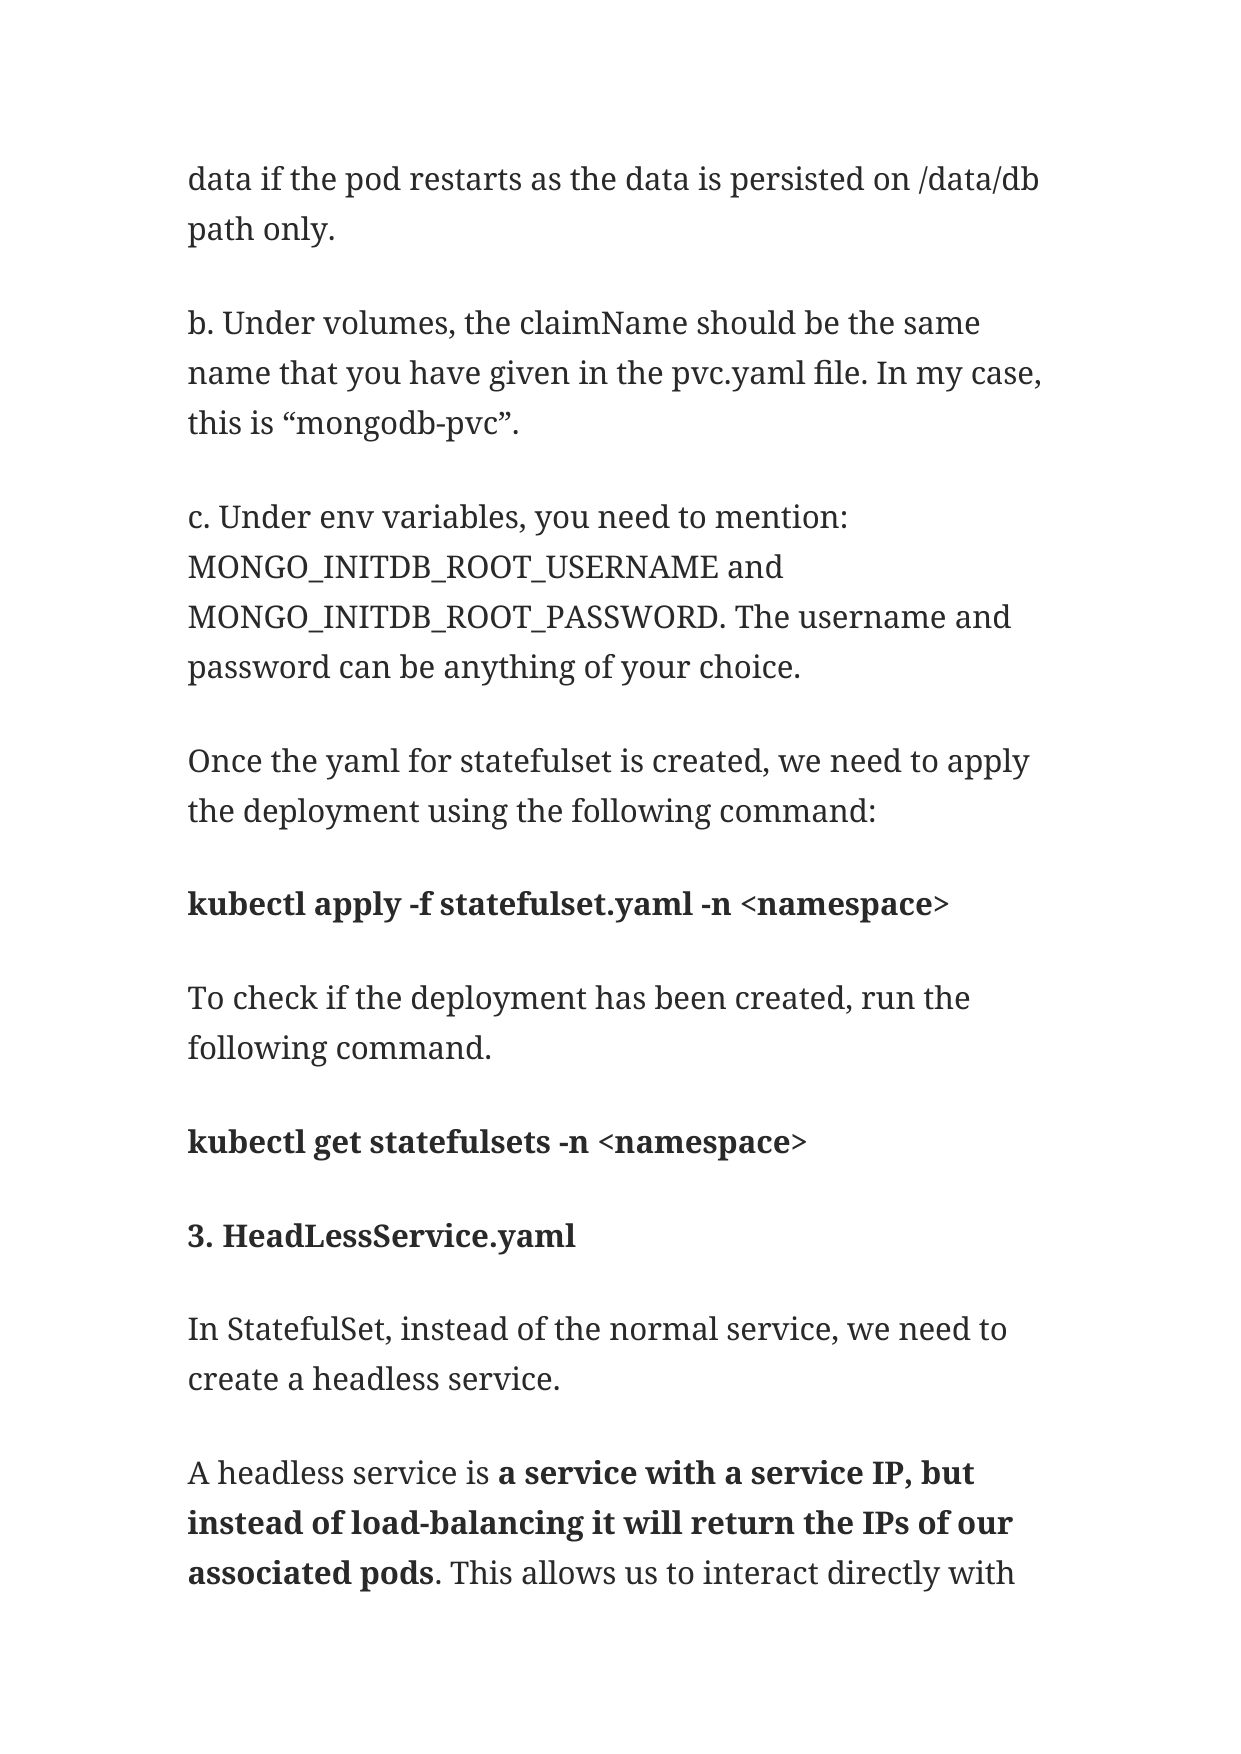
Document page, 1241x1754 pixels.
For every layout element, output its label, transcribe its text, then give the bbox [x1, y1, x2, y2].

text To check if the deployment has been created, run the following command. [187, 969, 1053, 1069]
text b. Under volumes, the claimName should be the same name that you have given in the pvc.yaml file. In my case, this is “mongodb-pvc”. [187, 294, 1053, 444]
text In StatefulSet, instead of the normal service, we need to create a headless service. [187, 1300, 1053, 1400]
text kubectl get statefulsets -n <namespace> [187, 1112, 1053, 1162]
text kubectl apply -f statefulset.yaml -n <namespace> [187, 875, 1053, 925]
text c. Under env variables, you need to mention: MONGO_INITDB_ROOT_USERNAME and MONGO_INITDB_ROOT_PASSWORD. The username and password can be anything of your choice. [187, 487, 1053, 687]
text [187, 1444, 1053, 1594]
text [187, 150, 1053, 250]
text 3. HeadLessService.yaml [187, 1206, 1053, 1256]
text Once the yaml for statefulset is created, we need to apply the deployment using the following command: [187, 731, 1053, 831]
